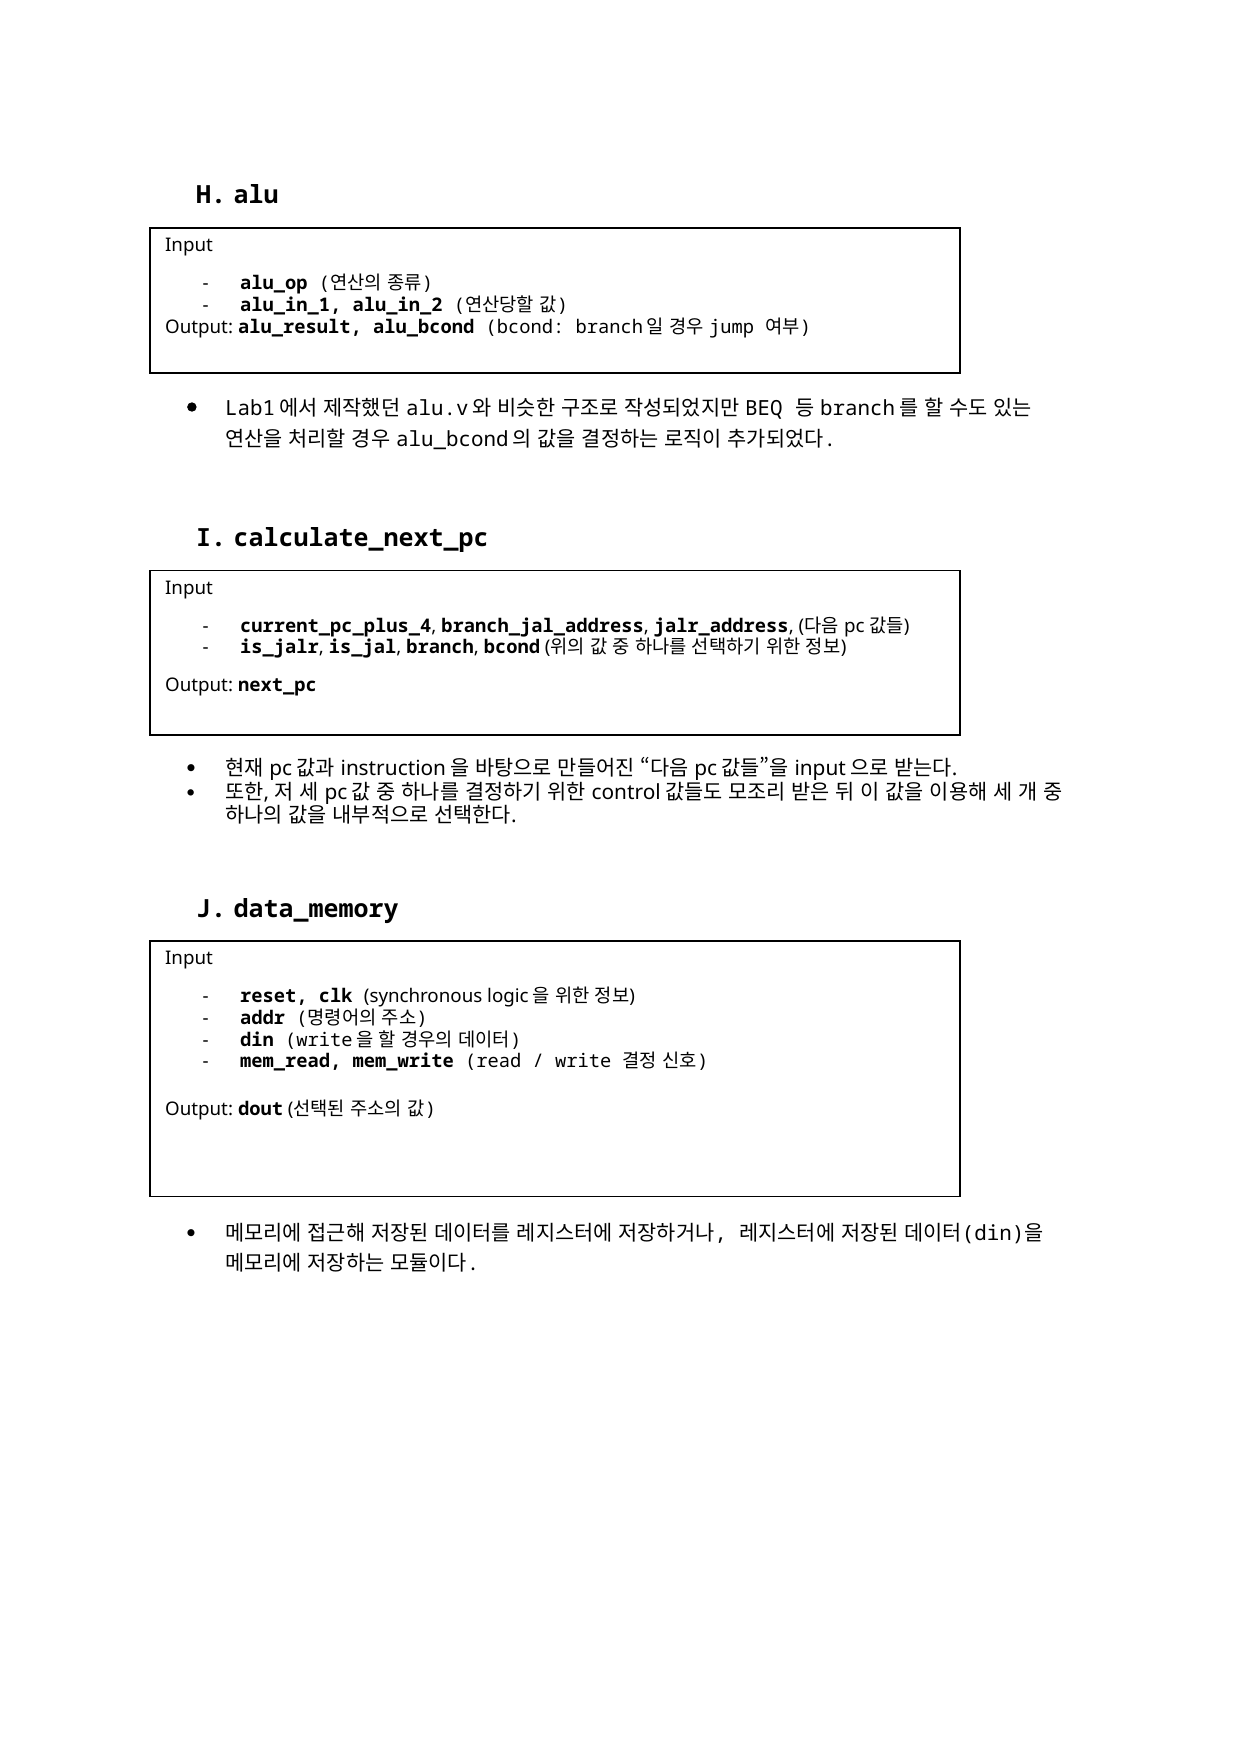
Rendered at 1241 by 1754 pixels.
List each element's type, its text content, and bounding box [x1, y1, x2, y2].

list 현재 pc값과 instruction을 바탕으로 만들어진 “다음 pc값들”을 input으로 받는다. [187, 756, 1090, 780]
list data_memory [196, 890, 1090, 924]
list Lab1에서 제작했던 alu.v와 비슷한 구조로 작성되었지만 BEQ 등 branch를 할 수도 있는 연산을 처리할 경우 alu_bcond의 값을 결정하는 로직이 추가되었다. [187, 392, 1090, 452]
list alu [196, 177, 1090, 211]
list calculate_next_pc [196, 520, 1090, 554]
list 또한, 저 세 pc값 중 하나를 결정하기 위한 control값들도 모조리 받은 뒤 이 값을 이용해 세 개 중 하나의 값을 내부적으로 선택한다. [187, 780, 1090, 828]
list 메모리에 접근해 저장된 데이터를 레지스터에 저장하거나, 레지스터에 저장된 데이터(din)을 메모리에 저장하는 모듈이다. [187, 1216, 1090, 1277]
